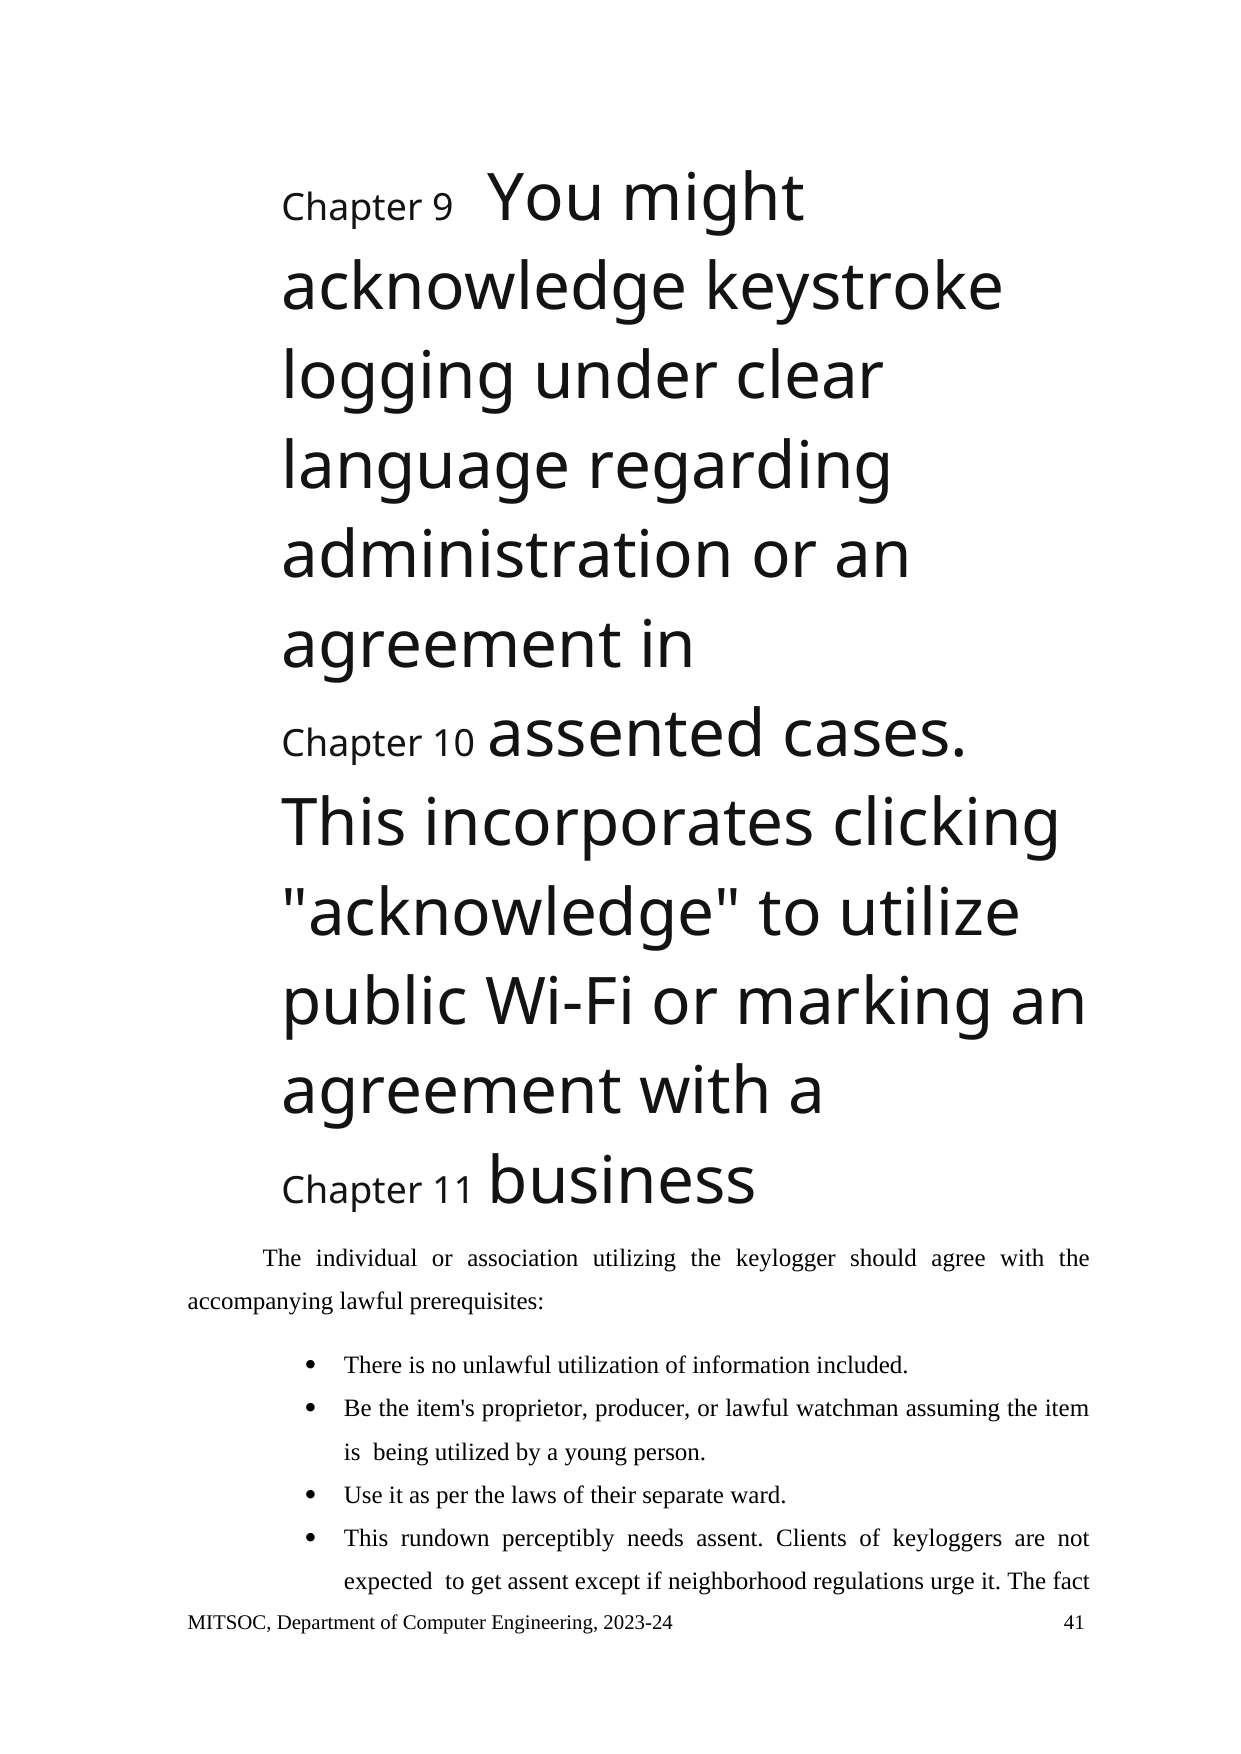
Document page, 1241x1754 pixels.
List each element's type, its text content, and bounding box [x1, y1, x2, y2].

list There is no unlawful utilization of information included. [306, 1350, 1090, 1379]
list business [281, 1133, 1090, 1222]
list Be the item's proprietor, producer, or lawful watchman assuming the item is being utilized by a young person. [306, 1393, 1090, 1465]
list Use it as per the laws of their separate ward. [306, 1480, 1090, 1508]
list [306, 1523, 1090, 1595]
text The individual or association utilizing the keylogger should agree with the accompanying lawful prerequisites: [187, 1243, 1090, 1315]
list You might acknowledge keystroke logging under clear language regarding administration or an agreement in [281, 150, 1090, 686]
list assented cases. This incorporates clicking "acknowledge" to utilize public Wi-Fi or marking an agreement with a [281, 686, 1090, 1133]
